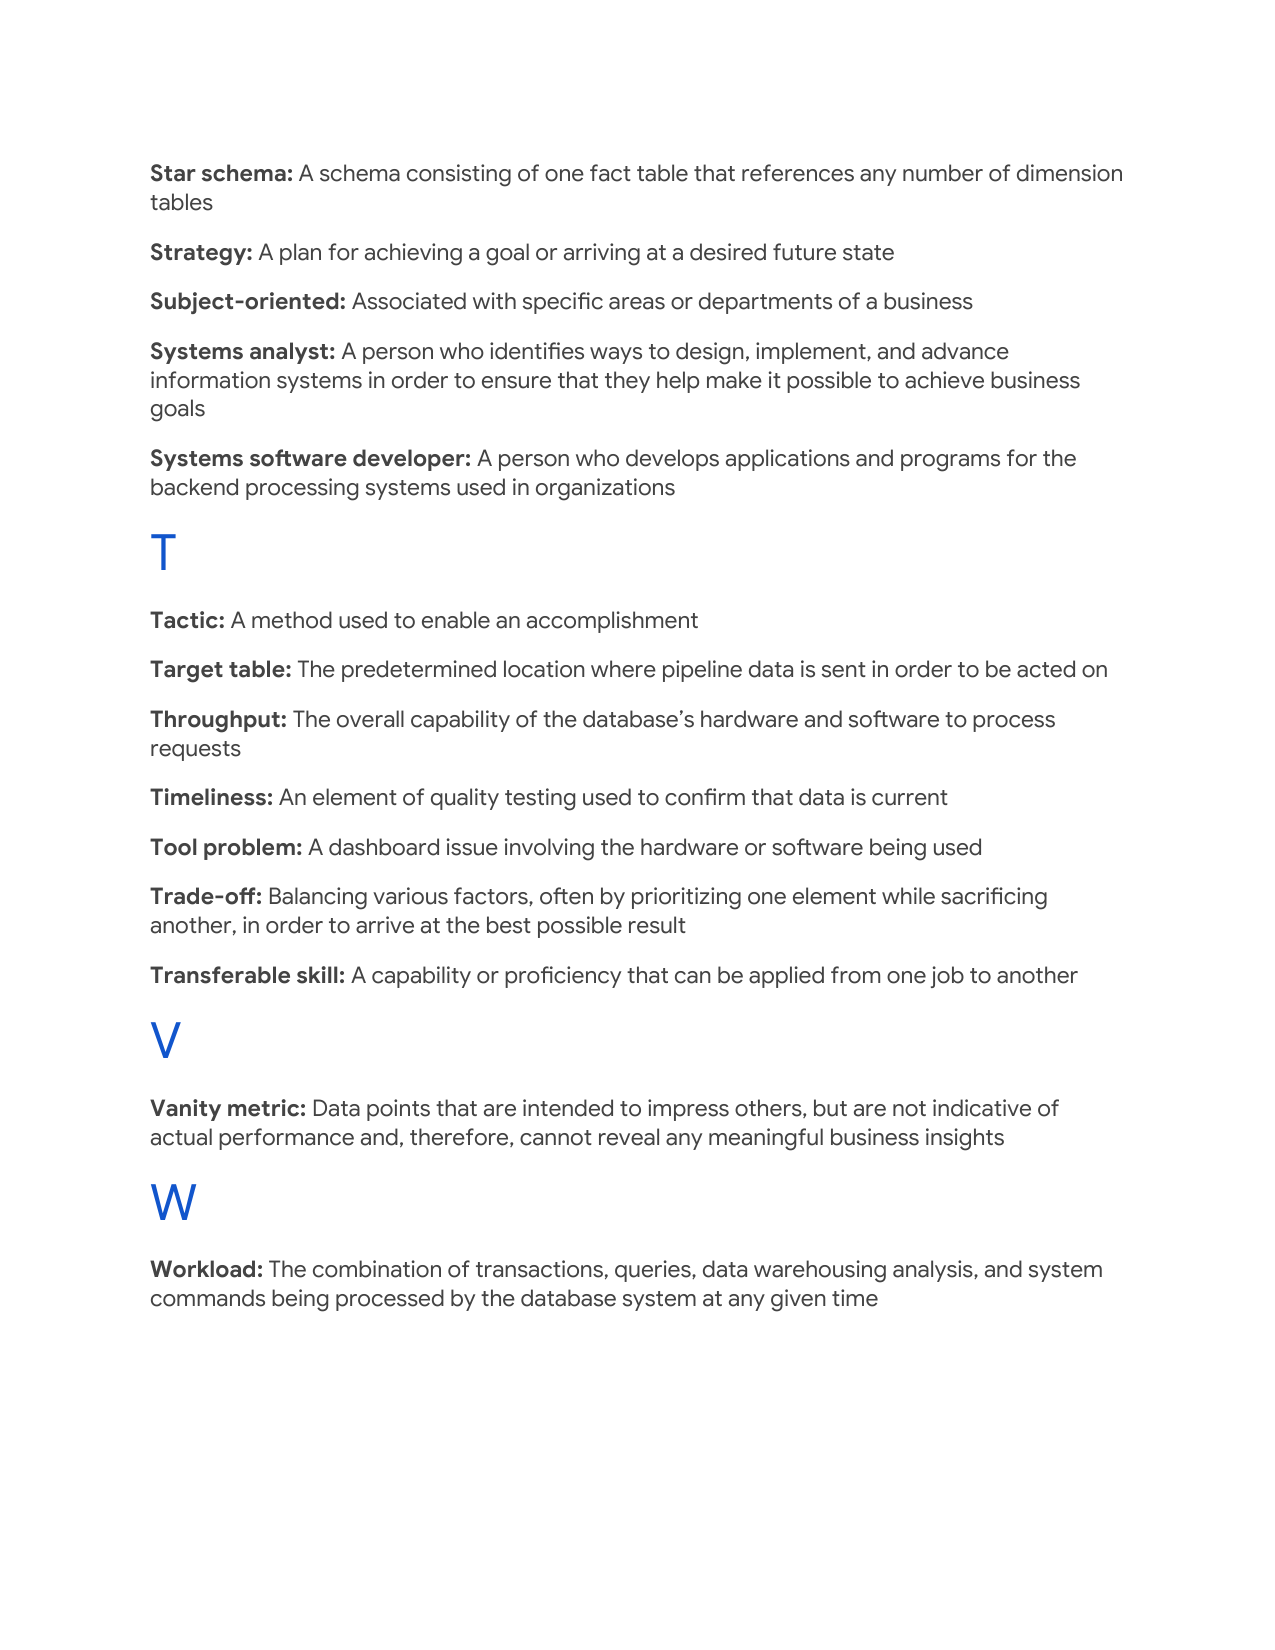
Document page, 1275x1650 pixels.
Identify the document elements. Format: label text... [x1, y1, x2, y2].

text Trade-off: Balancing various factors, often by prioritizing one element while sacrificing another, in order to arrive at the best possible result [150, 883, 1125, 940]
text Tactic: A method used to enable an accomplishment [150, 606, 1125, 635]
text Strategy: A plan for achieving a goal or arriving at a desired future state [150, 238, 1125, 267]
text Timeliness: An element of quality testing used to confirm that data is current [150, 783, 1125, 812]
text Systems analyst: A person who identifies ways to design, implement, and advance information systems in order to ensure that they help make it possible to achieve business goals [150, 337, 1125, 423]
text Workload: The combination of transactions, queries, data warehousing analysis, and system commands being processed by the database system at any given time [150, 1256, 1125, 1313]
text Transferable skill: A capability or proficiency that can be applied from one job to another [150, 961, 1125, 990]
text Target table: The predetermined location where pipeline data is sent in order to be acted on [150, 656, 1125, 684]
text Star schema: A schema consisting of one fact table that references any number of dimension tables [150, 159, 1125, 217]
text Vanity metric: Data points that are intended to impress others, but are not indicative of actual performance and, therefore, cannot reveal any meaningful business insights [150, 1094, 1125, 1151]
text T [150, 522, 1125, 585]
text V [150, 1011, 1125, 1073]
text W [150, 1172, 1125, 1235]
text Tool problem: A dashboard issue involving the hardware or software being used [150, 833, 1125, 862]
text Throughput: The overall capability of the database’s hardware and software to process requests [150, 705, 1125, 763]
text Systems software developer: A person who develops applications and programs for the backend processing systems used in organizations [150, 444, 1125, 502]
text Subject-oriented: Associated with specific areas or departments of a business [150, 287, 1125, 316]
